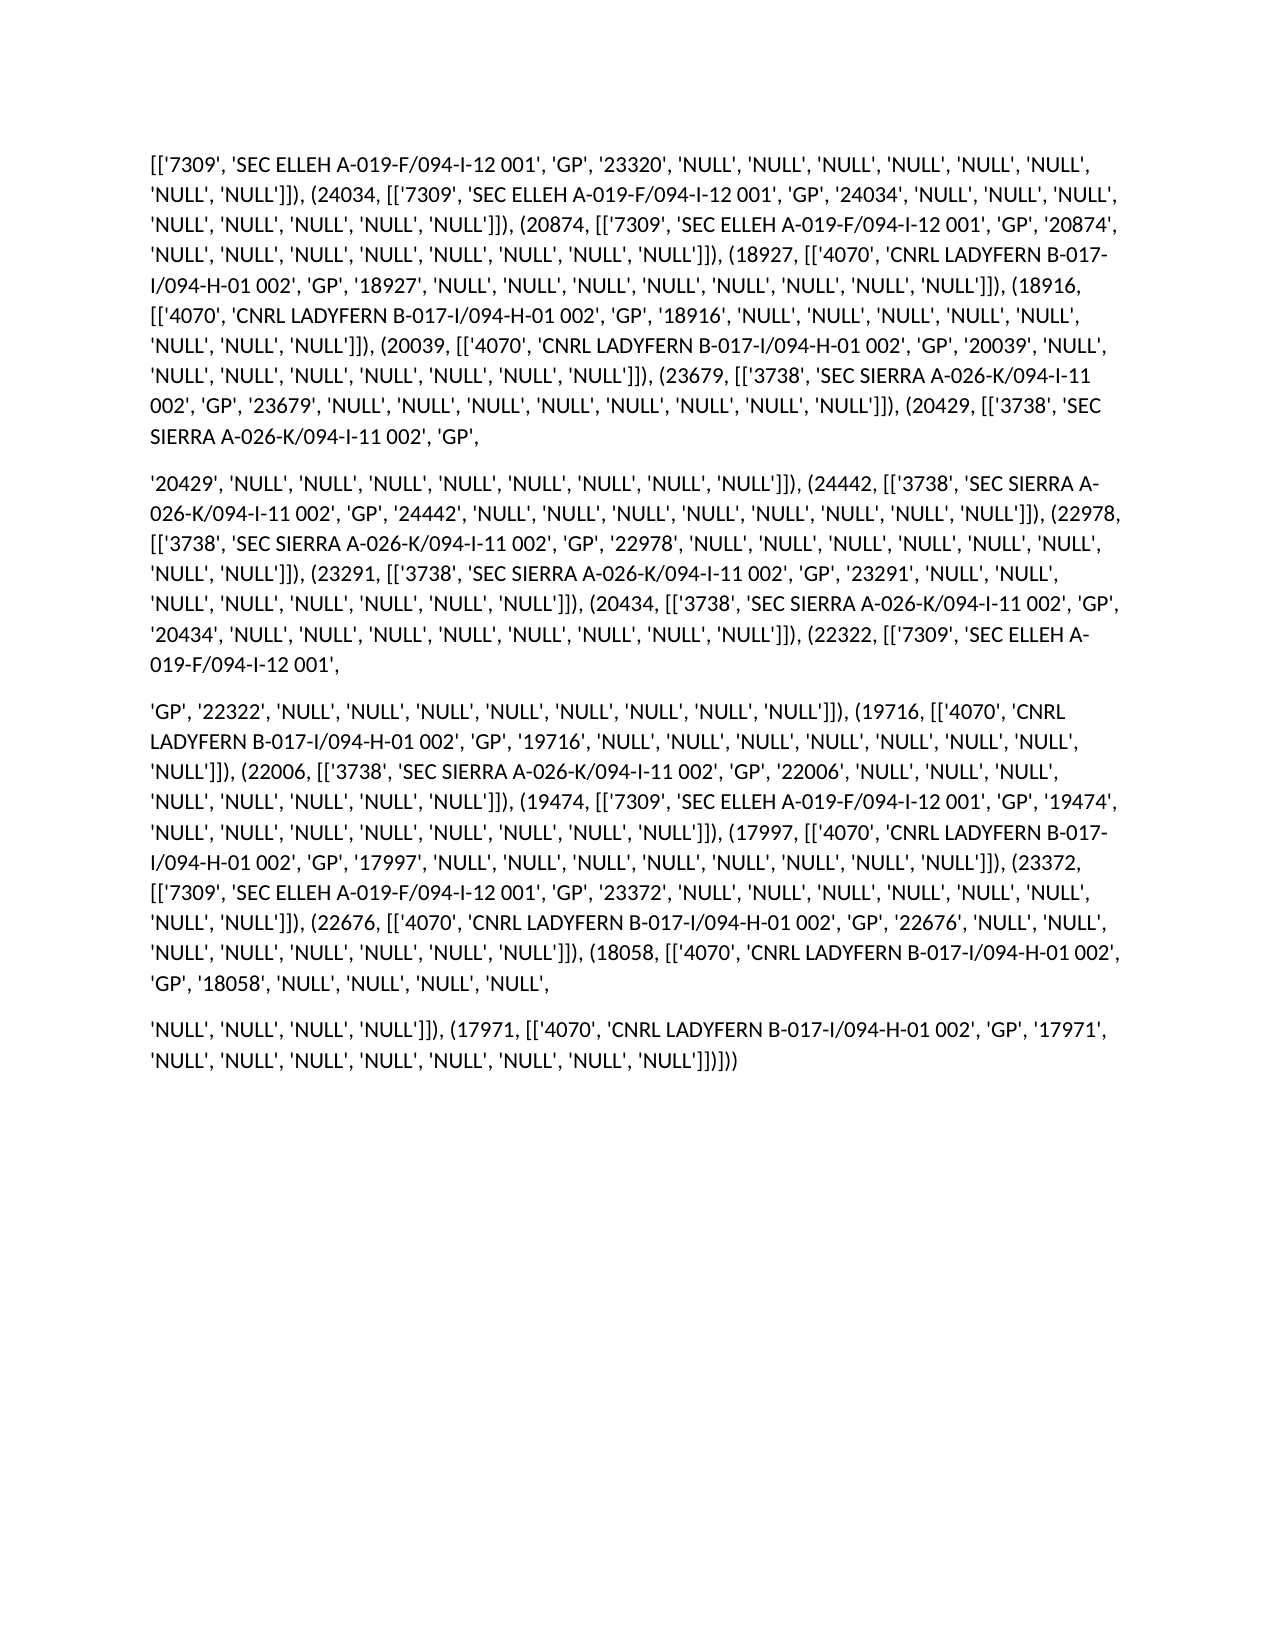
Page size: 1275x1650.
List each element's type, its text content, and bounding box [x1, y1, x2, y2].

text '20429', 'NULL', 'NULL', 'NULL', 'NULL', 'NULL', 'NULL', 'NULL', 'NULL']]), (24442, [['3738', 'SEC SIERRA A-026-K/094-I-11 002', 'GP', '24442', 'NULL', 'NULL', 'NULL', 'NULL', 'NULL', 'NULL', 'NULL', 'NULL']]), (22978, [['3738', 'SEC SIERRA A-026-K/094-I-11 002', 'GP', '22978', 'NULL', 'NULL', 'NULL', 'NULL', 'NULL', 'NULL', 'NULL', 'NULL']]), (23291, [['3738', 'SEC SIERRA A-026-K/094-I-11 002', 'GP', '23291', 'NULL', 'NULL', 'NULL', 'NULL', 'NULL', 'NULL', 'NULL', 'NULL']]), (20434, [['3738', 'SEC SIERRA A-026-K/094-I-11 002', 'GP', '20434', 'NULL', 'NULL', 'NULL', 'NULL', 'NULL', 'NULL', 'NULL', 'NULL']]), (22322, [['7309', 'SEC ELLEH A-019-F/094-I-12 001', [150, 469, 1125, 678]
text 'GP', '22322', 'NULL', 'NULL', 'NULL', 'NULL', 'NULL', 'NULL', 'NULL', 'NULL']]), (19716, [['4070', 'CNRL LADYFERN B-017-I/094-H-01 002', 'GP', '19716', 'NULL', 'NULL', 'NULL', 'NULL', 'NULL', 'NULL', 'NULL', 'NULL']]), (22006, [['3738', 'SEC SIERRA A-026-K/094-I-11 002', 'GP', '22006', 'NULL', 'NULL', 'NULL', 'NULL', 'NULL', 'NULL', 'NULL', 'NULL']]), (19474, [['7309', 'SEC ELLEH A-019-F/094-I-12 001', 'GP', '19474', 'NULL', 'NULL', 'NULL', 'NULL', 'NULL', 'NULL', 'NULL', 'NULL']]), (17997, [['4070', 'CNRL LADYFERN B-017-I/094-H-01 002', 'GP', '17997', 'NULL', 'NULL', 'NULL', 'NULL', 'NULL', 'NULL', 'NULL', 'NULL']]), (23372, [['7309', 'SEC ELLEH A-019-F/094-I-12 001', 'GP', '23372', 'NULL', 'NULL', 'NULL', 'NULL', 'NULL', 'NULL', 'NULL', 'NULL']]), (22676, [['4070', 'CNRL LADYFERN B-017-I/094-H-01 002', 'GP', '22676', 'NULL', 'NULL', 'NULL', 'NULL', 'NULL', 'NULL', 'NULL', 'NULL']]), (18058, [['4070', 'CNRL LADYFERN B-017-I/094-H-01 002', 'GP', '18058', 'NULL', 'NULL', 'NULL', 'NULL', [150, 697, 1125, 997]
text 'NULL', 'NULL', 'NULL', 'NULL']]), (17971, [['4070', 'CNRL LADYFERN B-017-I/094-H-01 002', 'GP', '17971', 'NULL', 'NULL', 'NULL', 'NULL', 'NULL', 'NULL', 'NULL', 'NULL']])])) [150, 1016, 1125, 1074]
text [['7309', 'SEC ELLEH A-019-F/094-I-12 001', 'GP', '23320', 'NULL', 'NULL', 'NULL', 'NULL', 'NULL', 'NULL', 'NULL', 'NULL']]), (24034, [['7309', 'SEC ELLEH A-019-F/094-I-12 001', 'GP', '24034', 'NULL', 'NULL', 'NULL', 'NULL', 'NULL', 'NULL', 'NULL', 'NULL']]), (20874, [['7309', 'SEC ELLEH A-019-F/094-I-12 001', 'GP', '20874', 'NULL', 'NULL', 'NULL', 'NULL', 'NULL', 'NULL', 'NULL', 'NULL']]), (18927, [['4070', 'CNRL LADYFERN B-017-I/094-H-01 002', 'GP', '18927', 'NULL', 'NULL', 'NULL', 'NULL', 'NULL', 'NULL', 'NULL', 'NULL']]), (18916, [['4070', 'CNRL LADYFERN B-017-I/094-H-01 002', 'GP', '18916', 'NULL', 'NULL', 'NULL', 'NULL', 'NULL', 'NULL', 'NULL', 'NULL']]), (20039, [['4070', 'CNRL LADYFERN B-017-I/094-H-01 002', 'GP', '20039', 'NULL', 'NULL', 'NULL', 'NULL', 'NULL', 'NULL', 'NULL', 'NULL']]), (23679, [['3738', 'SEC SIERRA A-026-K/094-I-11 002', 'GP', '23679', 'NULL', 'NULL', 'NULL', 'NULL', 'NULL', 'NULL', 'NULL', 'NULL']]), (20429, [['3738', 'SEC SIERRA A-026-K/094-I-11 002', 'GP', [150, 150, 1125, 450]
